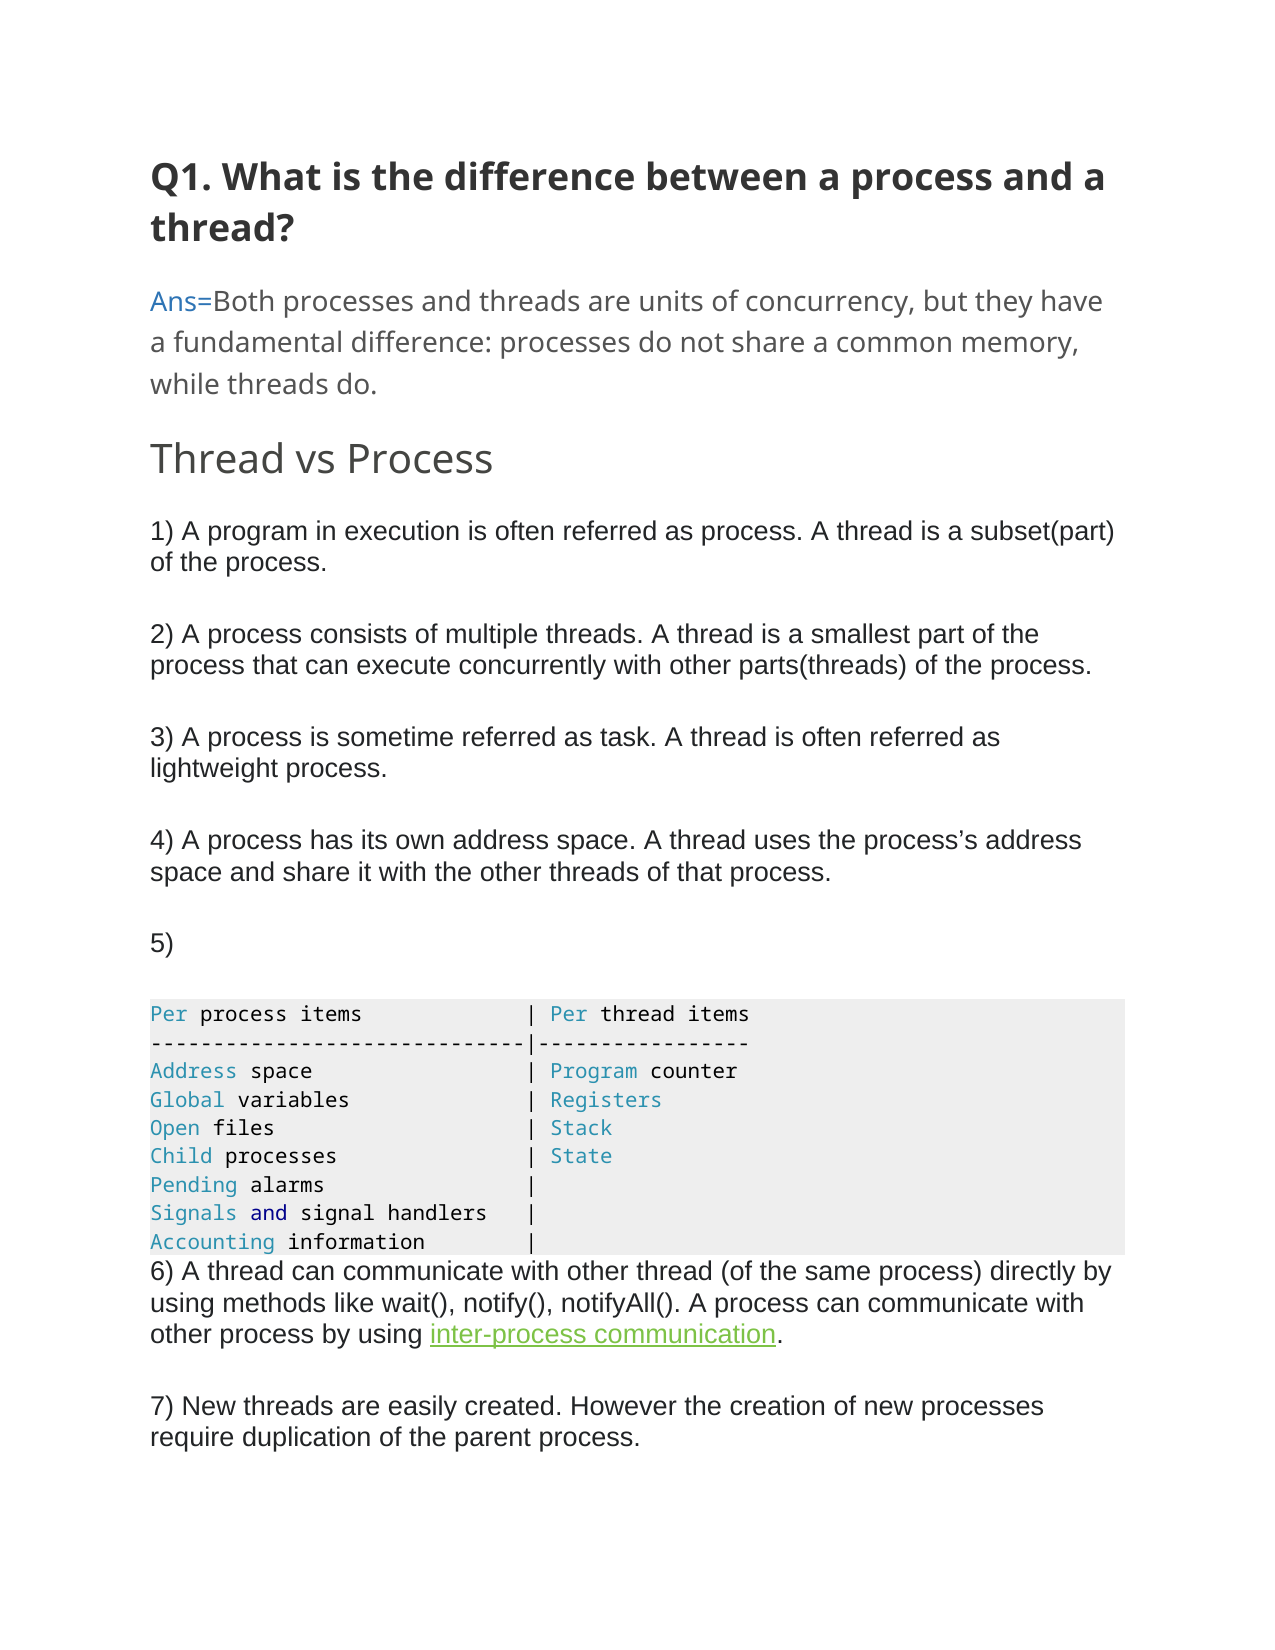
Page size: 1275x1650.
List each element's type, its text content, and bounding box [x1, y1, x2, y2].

text 1) A program in execution is often referred as process. A thread is a subset(part) of the process. [150, 515, 1125, 577]
text Global variables | Registers [150, 1085, 1125, 1113]
text 3) A process is sometime referred as task. A thread is often referred as lightweight process. [150, 721, 1125, 784]
text Pending alarms | [150, 1170, 1125, 1198]
text Accounting information | [150, 1227, 1125, 1255]
text Per process items | Per thread items [150, 999, 1125, 1028]
text Signals and signal handlers | [150, 1198, 1125, 1227]
text 7) New threads are easily created. However the creation of new processes require duplication of the parent process. [150, 1390, 1125, 1452]
text Open files | Stack [150, 1113, 1125, 1142]
text ------------------------------|----------------- [150, 1028, 1125, 1056]
text 5) [150, 927, 1125, 959]
text Address space | Program counter [150, 1056, 1125, 1085]
text Child processes | State [150, 1142, 1125, 1170]
text Q1. What is the difference between a process and a thread? [150, 150, 1125, 252]
text 2) A process consists of multiple threads. A thread is a smallest part of the process that can execute concurrently with other parts(threads) of the process. [150, 618, 1125, 681]
text 4) A process has its own address space. A thread uses the process’s address space and share it with the other threads of that process. [150, 824, 1125, 887]
subtitle Ans=Both processes and threads are units of concurrency, but they have a fundamental difference: processes do not share a common memory, while threads do. [150, 281, 1125, 402]
text 6) A thread can communicate with other thread (of the same process) directly by using methods like wait(), notify(), notifyAll(). A process can communicate with other process by using inter-process communication. [150, 1255, 1125, 1349]
subtitle Thread vs Process [150, 430, 1125, 486]
